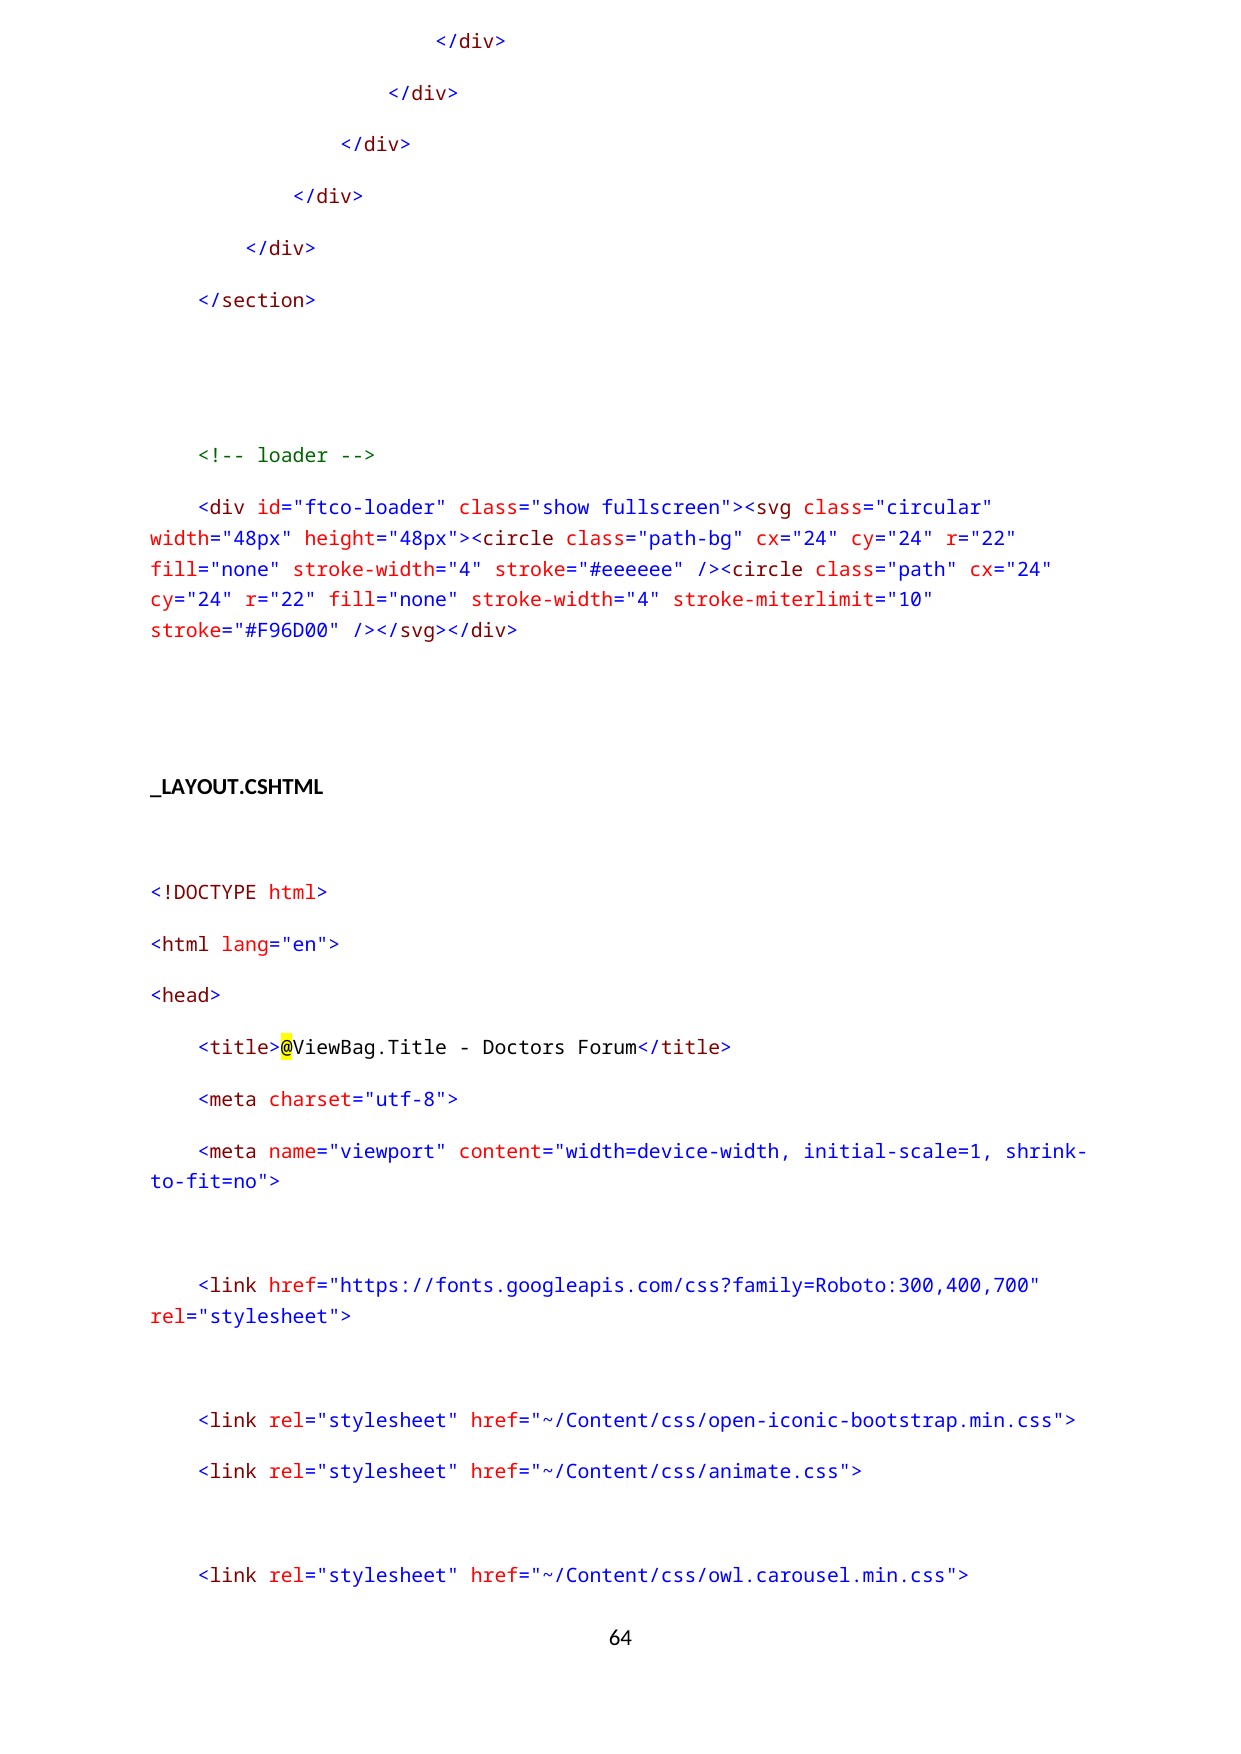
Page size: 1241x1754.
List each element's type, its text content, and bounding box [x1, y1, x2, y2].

text <head> [150, 982, 1090, 1008]
text <meta name="viewport" content="width=device-width, initial-scale=1, shrink-to-fit=no"> [150, 1137, 1090, 1195]
text _LAYOUT.CSHTML [150, 772, 1090, 800]
text </div> [150, 234, 1090, 261]
text <div id="ftco-loader" class="show fullscreen"><svg class="circular" width="48px" height="48px"><circle class="path-bg" cx="24" cy="24" r="22" fill="none" stroke-width="4" stroke="#eeeeee" /><circle class="path" cx="24" cy="24" r="22" fill="none" stroke-width="4" stroke-miterlimit="10" stroke="#F96D00" /></svg></div> [150, 493, 1090, 644]
text <!DOCTYPE html> [150, 878, 1090, 905]
text </section> [150, 286, 1090, 313]
text <link rel="stylesheet" href="~/Content/css/owl.carousel.min.css"> [150, 1561, 1090, 1588]
text <html lang="en"> [150, 930, 1090, 957]
text <meta charset="utf-8"> [150, 1085, 1090, 1112]
text <link rel="stylesheet" href="~/Content/css/open-iconic-bootstrap.min.css"> [150, 1406, 1090, 1433]
text <link href="https://fonts.googleapis.com/css?family=Roboto:300,400,700" rel="stylesheet"> [150, 1271, 1090, 1329]
text </div> [150, 79, 1090, 106]
text </div> [150, 182, 1090, 209]
text <link rel="stylesheet" href="~/Content/css/animate.css"> [150, 1458, 1090, 1484]
text <!-- loader --> [150, 441, 1090, 468]
text </div> [150, 131, 1090, 157]
text </div> [150, 27, 1090, 54]
text <title>@ViewBag.Title - Doctors Forum</title> [150, 1033, 281, 1060]
text <title>@ViewBag.Title - Doctors Forum</title> [292, 1033, 1090, 1060]
